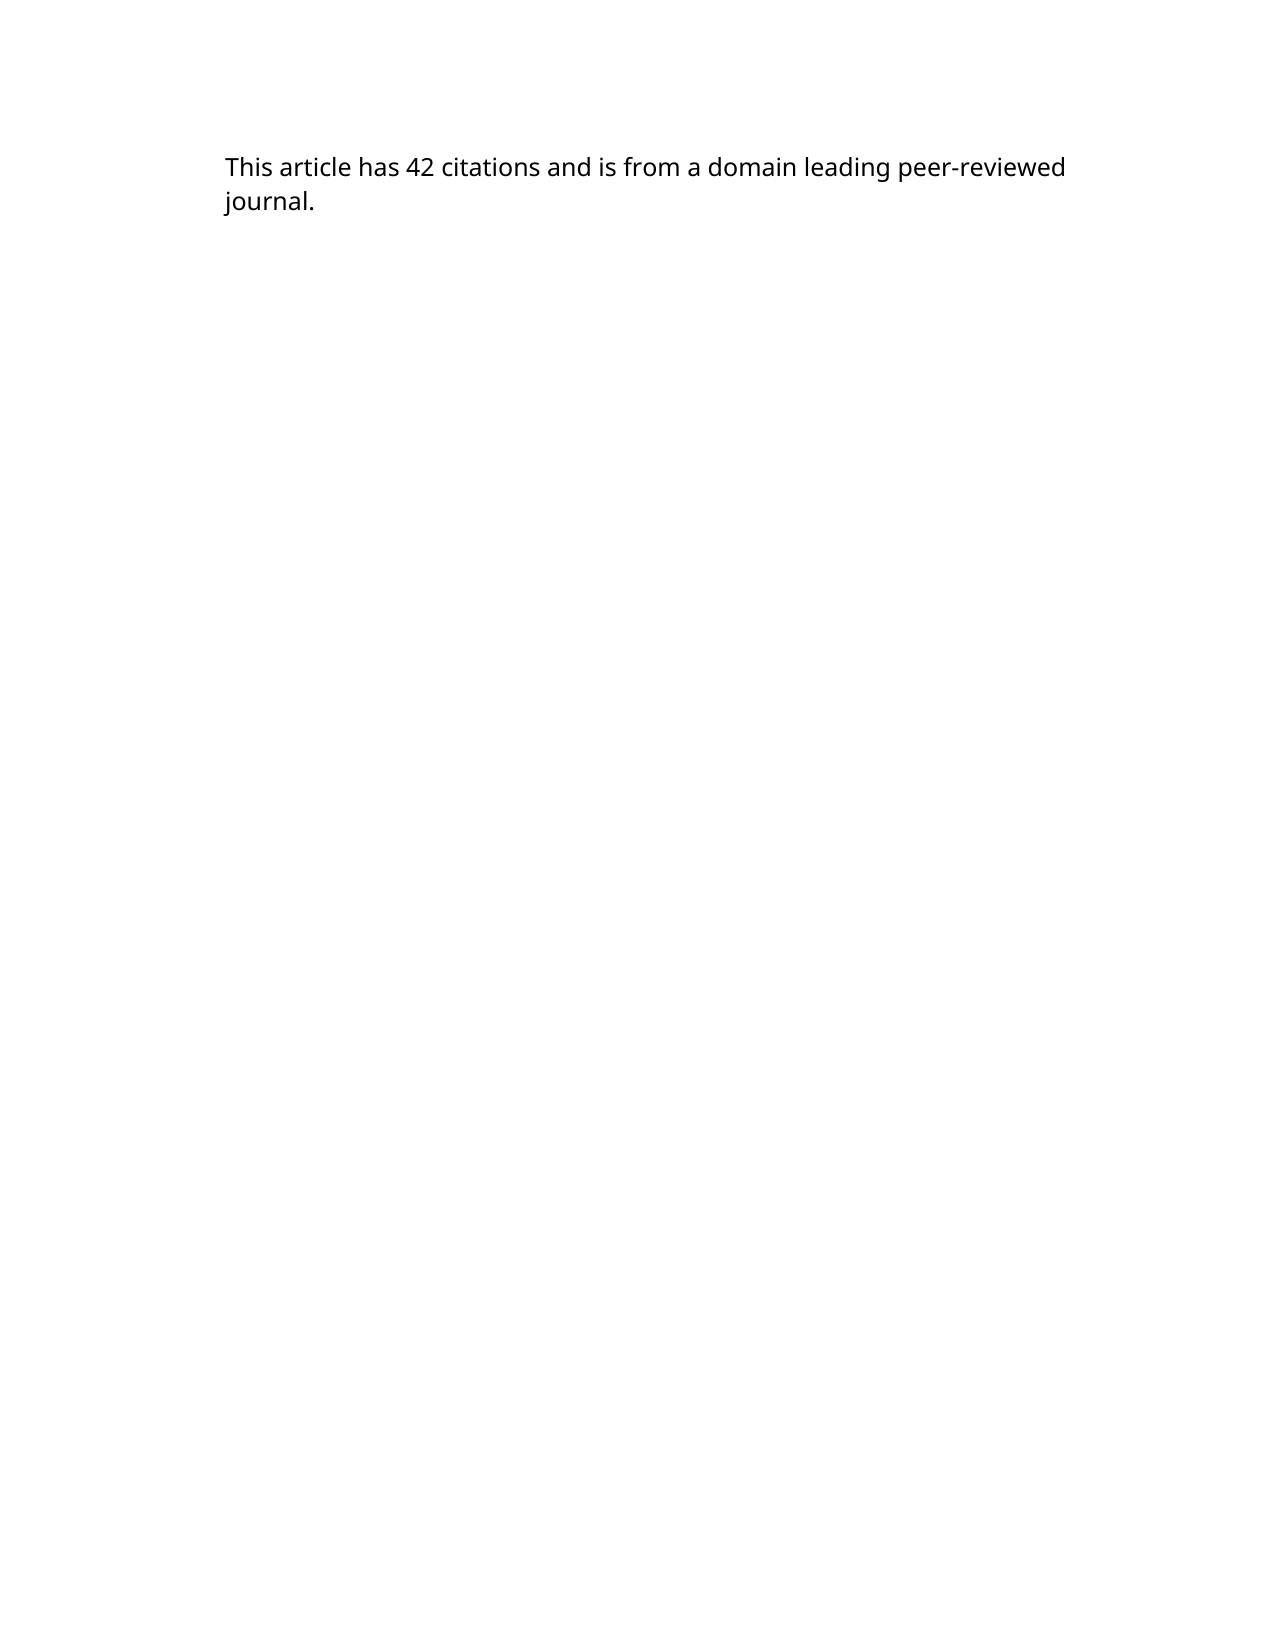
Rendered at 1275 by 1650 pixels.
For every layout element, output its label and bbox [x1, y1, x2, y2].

list [187, 150, 1125, 218]
